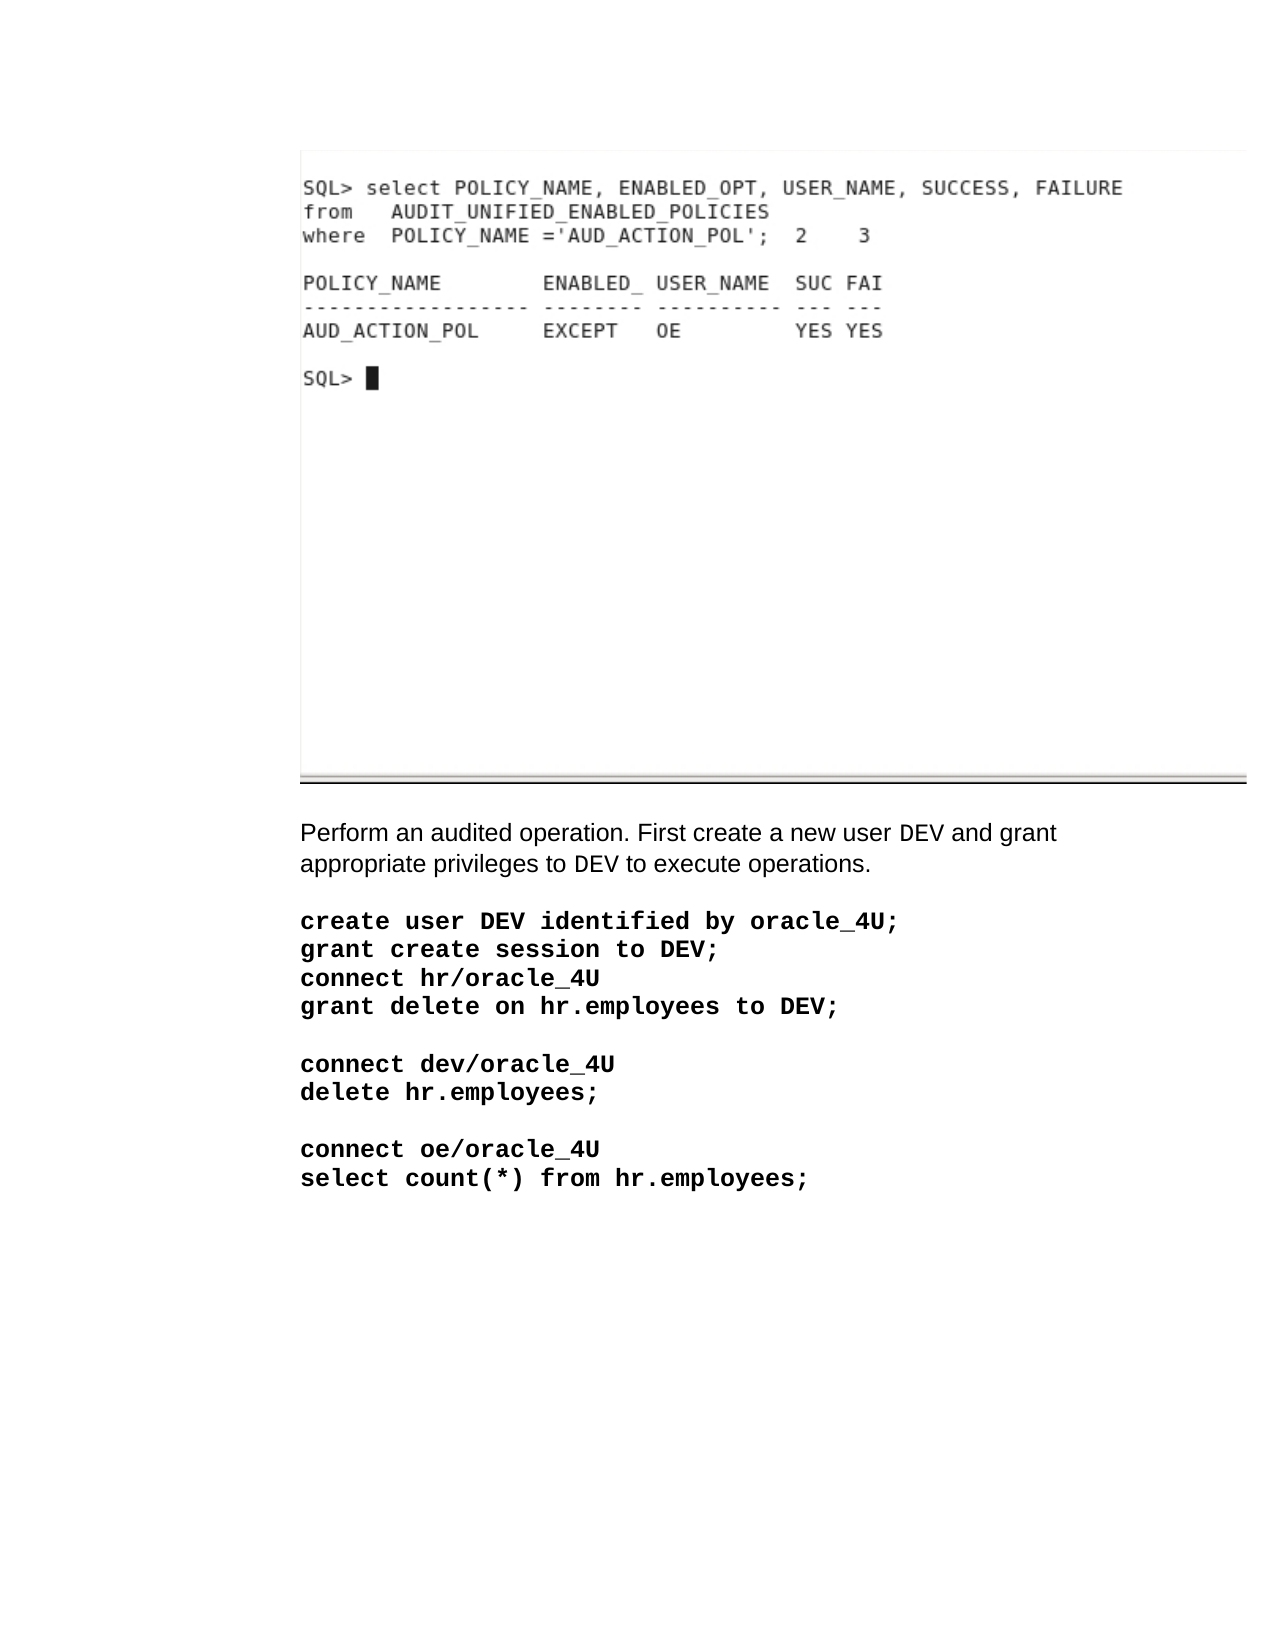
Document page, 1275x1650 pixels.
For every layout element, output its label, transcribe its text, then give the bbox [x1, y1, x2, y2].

picture [300, 150, 1247, 784]
text connect dev/oracle_4U delete hr.employees; [300, 1051, 1125, 1108]
text connect oe/oracle_4U select count(*) from hr.employees; [300, 1137, 1125, 1194]
text Perform an audited operation. First create a new user DEV and grant appropriate privileges to DEV to execute operations. [300, 818, 1125, 879]
text create user DEV identified by oracle_4U; grant create session to DEV; connect hr/oracle_4U grant delete on hr.employees to DEV; [300, 909, 1125, 1022]
